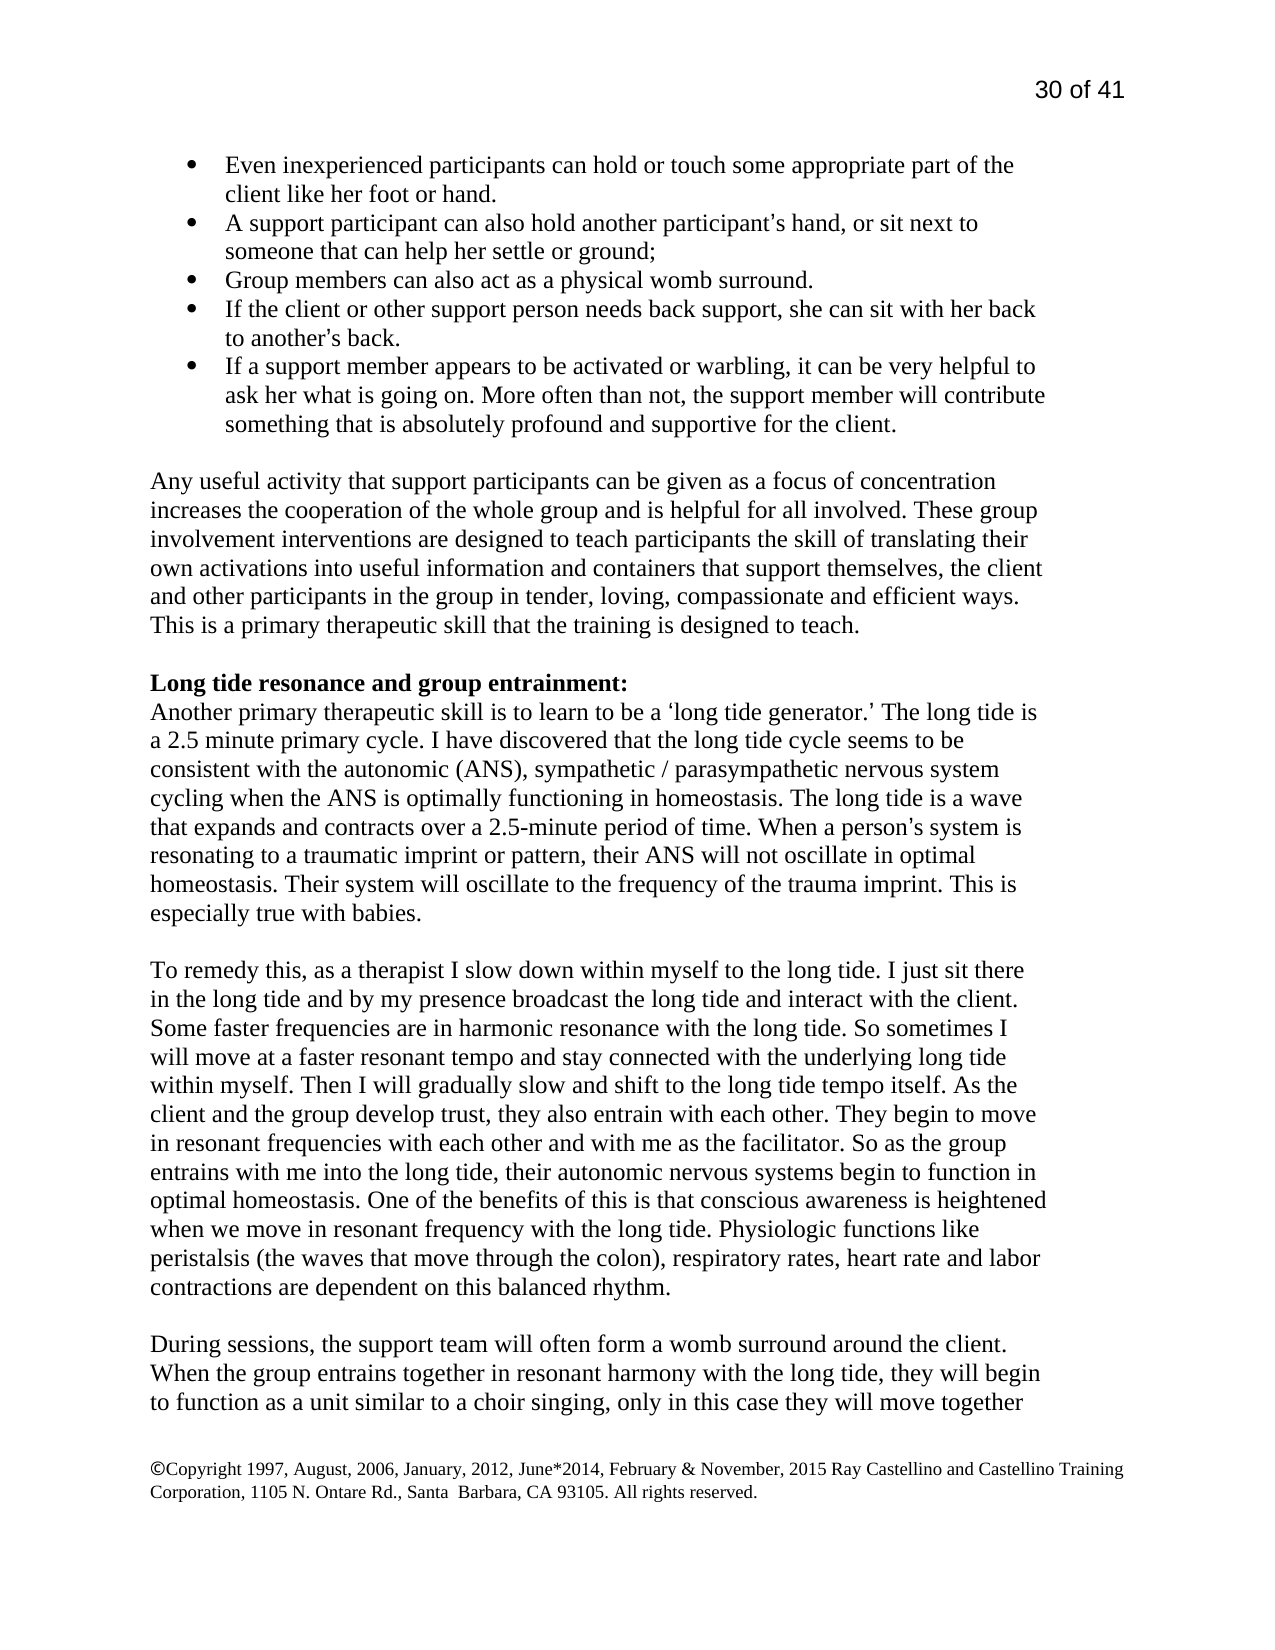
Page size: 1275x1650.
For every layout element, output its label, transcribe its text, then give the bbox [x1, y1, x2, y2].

list A support participant can also hold another participant’s hand, or sit next to someone that can help her settle or ground; [187, 207, 1050, 265]
list Group members can also act as a physical womb surround. [187, 265, 1050, 294]
text Any useful activity that support participants can be given as a focus of concentration increases the cooperation of the whole group and is helpful for all involved. These group involvement interventions are designed to teach participants the skill of translating their own activations into useful information and containers that support themselves, the client and other participants in the group in tender, loving, compassionate and efficient ways. This is a primary therapeutic skill that the training is designed to teach. [150, 466, 1050, 639]
list Even inexperienced participants can hold or touch some appropriate part of the client like her foot or hand. [187, 150, 1050, 207]
text To remedy this, as a therapist I slow down within myself to the long tide. I just sit there in the long tide and by my presence broadcast the long tide and interact with the client. Some faster frequencies are in harmonic resonance with the long tide. So sometimes I will move at a faster resonant tempo and stay connected with the underlying long tide within myself. Then I will gradually slow and shift to the long tide tempo itself. As the client and the group develop trust, they also entrain with each other. They begin to move in resonant frequencies with each other and with me as the facilitator. So as the group entrains with me into the long tide, their autonomic nervous systems begin to function in optimal homeostasis. One of the benefits of this is that conscious awareness is heightened when we move in resonant frequency with the long tide. Physiologic functions like peristalsis (the waves that move through the colon), respiratory rates, heart rate and labor contractions are dependent on this balanced rhythm. [150, 955, 1050, 1300]
list If a support member appears to be activated or warbling, it can be very helpful to ask her what is going on. More often than not, the support member will contribute something that is absolutely profound and supportive for the client. [187, 351, 1050, 438]
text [150, 1329, 1050, 1415]
text Another primary therapeutic skill is to learn to be a ‘long tide generator.’ The long tide is a 2.5 minute primary cycle. I have discovered that the long tide cycle seems to be consistent with the autonomic (ANS), sympathetic / parasympathetic nervous system cycling when the ANS is optimally functioning in homeostasis. The long tide is a wave that expands and contracts over a 2.5-minute period of time. When a person’s system is resonating to a traumatic imprint or pattern, their ANS will not oscillate in optimal homeostasis. Their system will oscillate to the frequency of the trauma imprint. This is especially true with babies. [150, 696, 1050, 927]
text Long tide resonance and group entrainment: [150, 668, 1050, 696]
list If the client or other support person needs back support, she can sit with her back to another’s back. [187, 294, 1050, 351]
